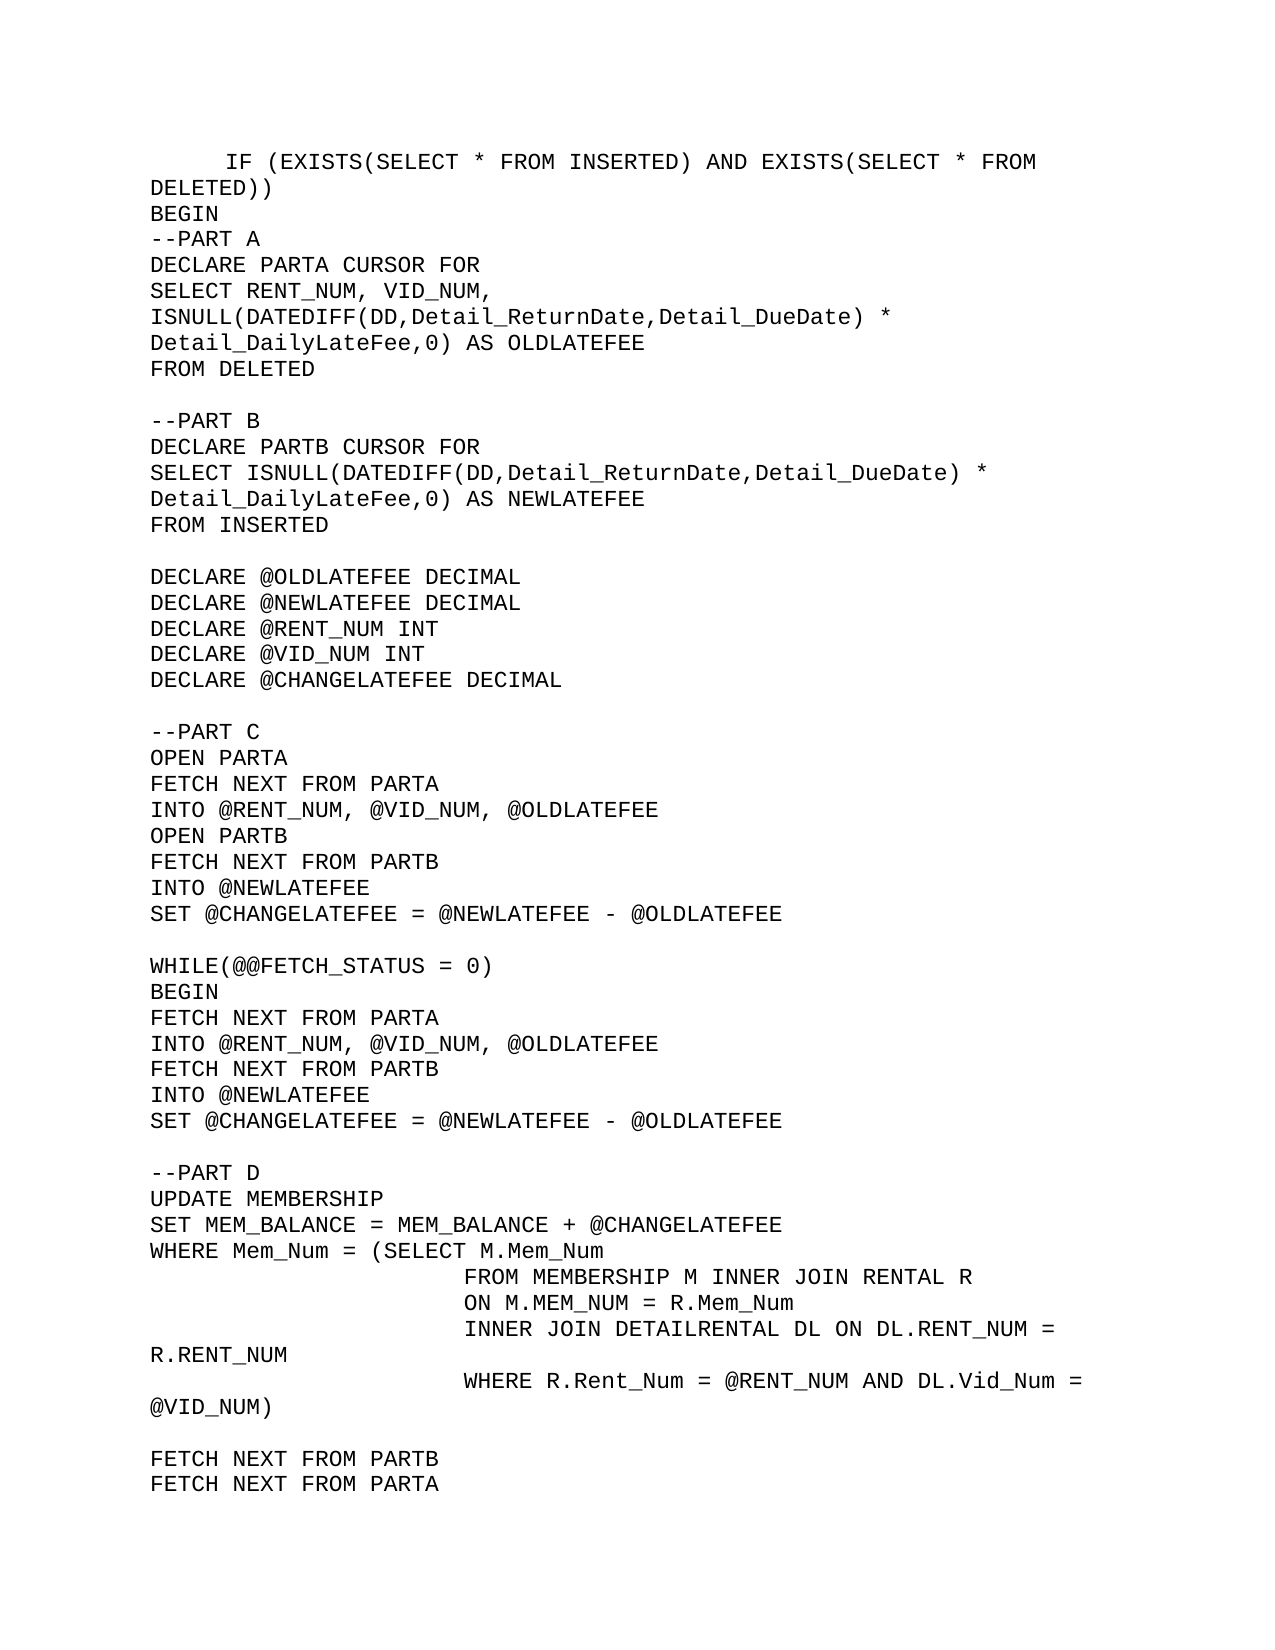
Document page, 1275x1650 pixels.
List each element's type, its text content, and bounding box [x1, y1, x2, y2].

text FETCH NEXT FROM PARTA [150, 1473, 1125, 1499]
text DECLARE @NEWLATEFEE DECIMAL [150, 591, 1125, 617]
text --PART B [150, 409, 1125, 435]
text UPDATE MEMBERSHIP [150, 1187, 1125, 1213]
text DECLARE @CHANGELATEFEE DECIMAL [150, 669, 1125, 695]
text FETCH NEXT FROM PARTB [150, 1447, 1125, 1473]
text INTO @NEWLATEFEE [150, 876, 1125, 902]
text DECLARE @OLDLATEFEE DECIMAL [150, 565, 1125, 591]
text --PART A [150, 228, 1125, 254]
text BEGIN [150, 202, 1125, 228]
text OPEN PARTB [150, 824, 1125, 850]
text FROM INSERTED [150, 513, 1125, 539]
text SET MEM_BALANCE = MEM_BALANCE + @CHANGELATEFEE [150, 1213, 1125, 1239]
text ON M.MEM_NUM = R.Mem_Num [150, 1291, 1125, 1317]
text SET @CHANGELATEFEE = @NEWLATEFEE - @OLDLATEFEE [150, 902, 1125, 928]
text --PART C [150, 721, 1125, 747]
text FETCH NEXT FROM PARTB [150, 1058, 1125, 1084]
text INNER JOIN DETAILRENTAL DL ON DL.RENT_NUM = R.RENT_NUM [150, 1317, 1125, 1369]
text DECLARE PARTA CURSOR FOR [150, 254, 1125, 280]
text --PART D [150, 1162, 1125, 1187]
text SET @CHANGELATEFEE = @NEWLATEFEE - @OLDLATEFEE [150, 1110, 1125, 1136]
text DECLARE @VID_NUM INT [150, 643, 1125, 669]
text BEGIN [150, 980, 1125, 1006]
text DECLARE PARTB CURSOR FOR [150, 435, 1125, 461]
text DECLARE @RENT_NUM INT [150, 617, 1125, 643]
text INTO @NEWLATEFEE [150, 1084, 1125, 1110]
text FETCH NEXT FROM PARTB [150, 850, 1125, 876]
text FROM MEMBERSHIP M INNER JOIN RENTAL R [150, 1265, 1125, 1291]
text IF (EXISTS(SELECT * FROM INSERTED) AND EXISTS(SELECT * FROM DELETED)) [150, 150, 1125, 202]
text WHERE R.Rent_Num = @RENT_NUM AND DL.Vid_Num = @VID_NUM) [150, 1369, 1125, 1421]
text FROM DELETED [150, 357, 1125, 383]
text SELECT ISNULL(DATEDIFF(DD,Detail_ReturnDate,Detail_DueDate) * Detail_DailyLateFee,0) AS NEWLATEFEE [150, 461, 1125, 513]
text FETCH NEXT FROM PARTA [150, 772, 1125, 798]
text INTO @RENT_NUM, @VID_NUM, @OLDLATEFEE [150, 1032, 1125, 1058]
text FETCH NEXT FROM PARTA [150, 1006, 1125, 1032]
text SELECT RENT_NUM, VID_NUM, ISNULL(DATEDIFF(DD,Detail_ReturnDate,Detail_DueDate) * Detail_DailyLateFee,0) AS OLDLATEFEE [150, 280, 1125, 357]
text OPEN PARTA [150, 747, 1125, 772]
text WHILE(@@FETCH_STATUS = 0) [150, 954, 1125, 980]
text WHERE Mem_Num = (SELECT M.Mem_Num [150, 1239, 1125, 1265]
text INTO @RENT_NUM, @VID_NUM, @OLDLATEFEE [150, 798, 1125, 824]
